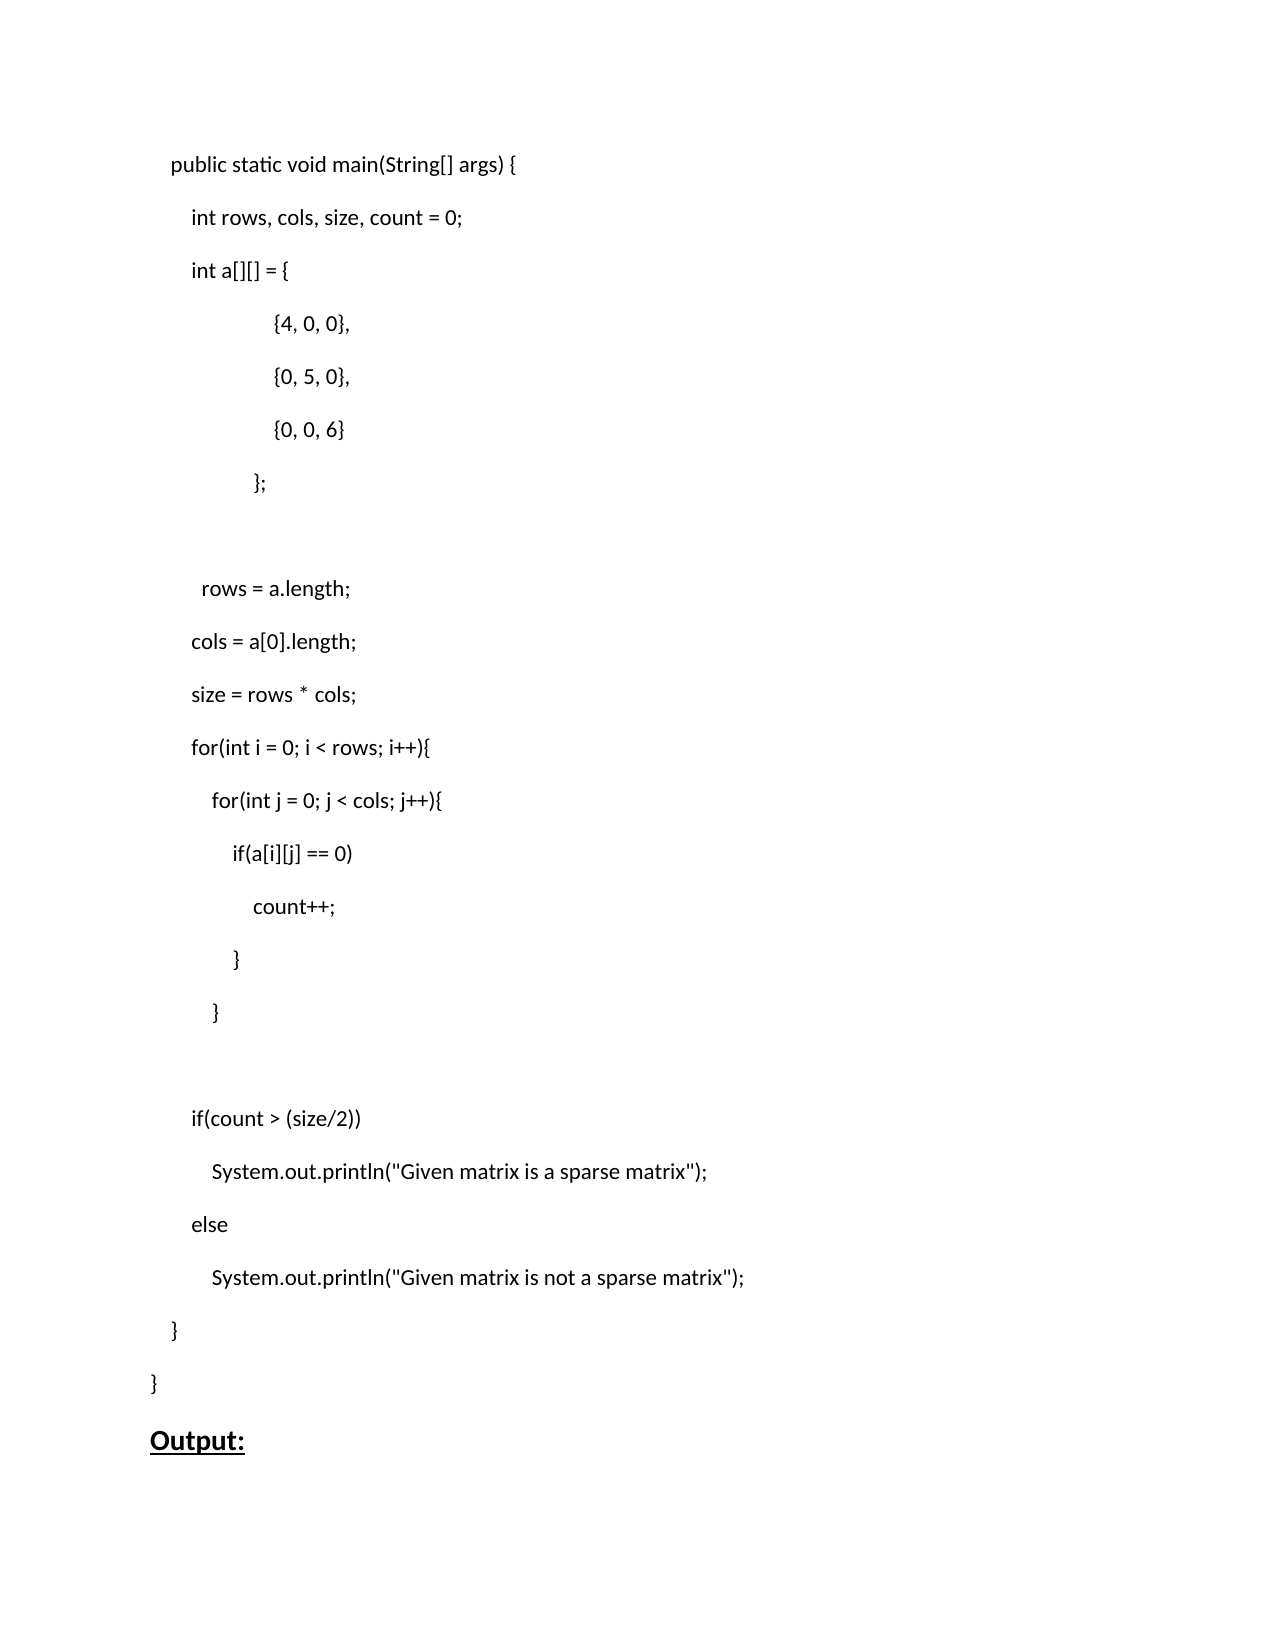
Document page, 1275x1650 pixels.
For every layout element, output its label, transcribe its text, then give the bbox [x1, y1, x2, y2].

text for(int i = 0; i < rows; i++){ [150, 733, 1125, 761]
text if(count > (size/2)) [150, 1104, 1125, 1132]
text int a[][] = { [150, 256, 1125, 284]
text Output: [150, 1422, 1125, 1458]
text } [150, 1369, 1125, 1397]
text size = rows * cols; [150, 680, 1125, 708]
text System.out.println("Given matrix is not a sparse matrix"); [150, 1263, 1125, 1291]
text for(int j = 0; j < cols; j++){ [150, 786, 1125, 814]
text count++; [150, 892, 1125, 920]
text } [150, 945, 1125, 973]
text if(a[i][j] == 0) [150, 839, 1125, 867]
text rows = a.length; [150, 574, 1125, 602]
text public static void main(String[] args) { [150, 150, 1125, 178]
text {0, 0, 6} [150, 415, 1125, 443]
text System.out.println("Given matrix is a sparse matrix"); [150, 1157, 1125, 1185]
text } [150, 998, 1125, 1026]
text cols = a[0].length; [150, 627, 1125, 655]
text {4, 0, 0}, [150, 309, 1125, 337]
text } [150, 1316, 1125, 1344]
text {0, 5, 0}, [150, 362, 1125, 390]
text }; [150, 468, 1125, 496]
text int rows, cols, size, count = 0; [150, 203, 1125, 231]
text else [150, 1210, 1125, 1238]
